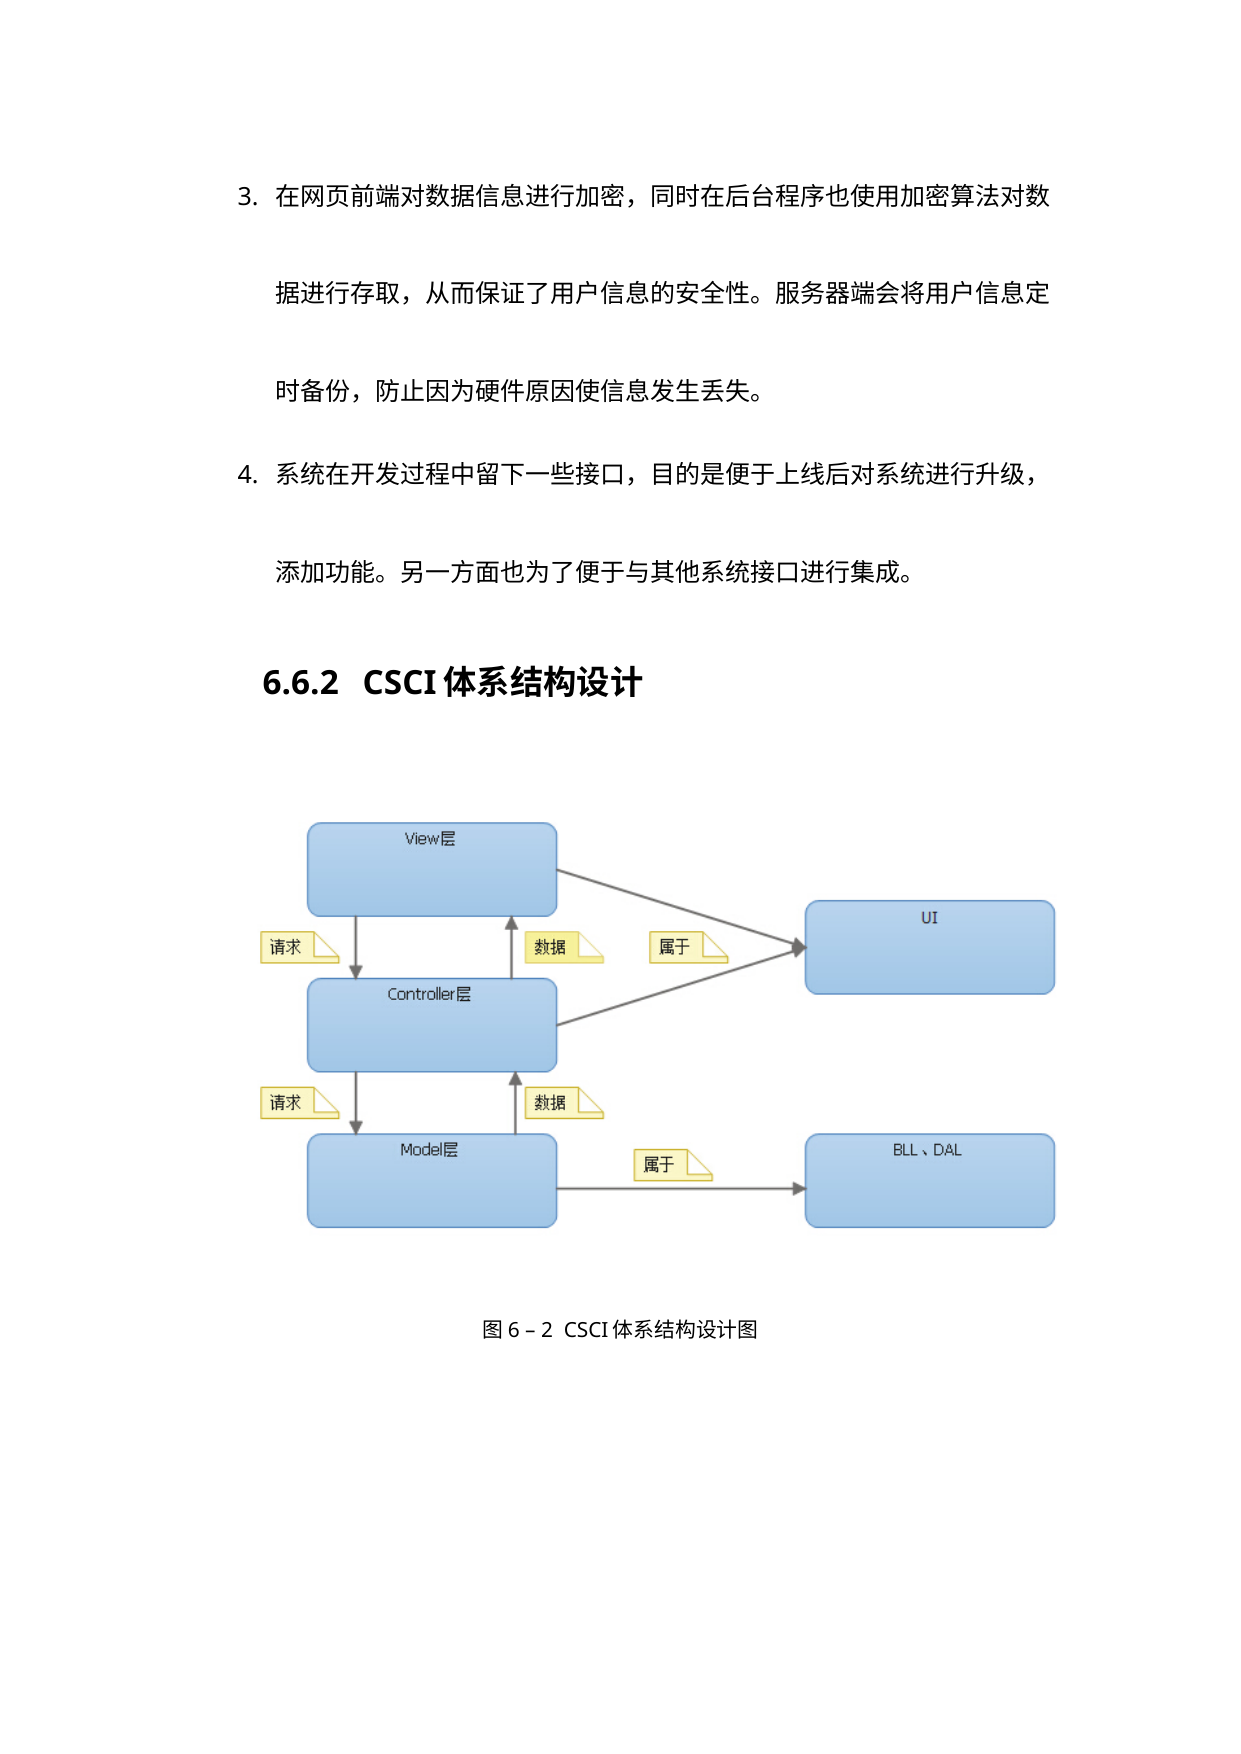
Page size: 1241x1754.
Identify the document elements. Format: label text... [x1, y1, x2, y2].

list 在网页前端对数据信息进行加密，同时在后台程序也使用加密算法对数据进行存取，从而保证了用户信息的安全性。服务器端会将用户信息定时备份，防止因为硬件原因使信息发生丢失。 [237, 162, 1053, 422]
subtitle CSCI体系结构设计 [262, 648, 1053, 713]
list 系统在开发过程中留下一些接口，目的是便于上线后对系统进行升级，添加功能。另一方面也为了便于与其他系统接口进行集成。 [237, 440, 1053, 603]
picture [237, 790, 1103, 1280]
text 图 6 – 2 CSCI体系结构设计图 [187, 1312, 1053, 1345]
